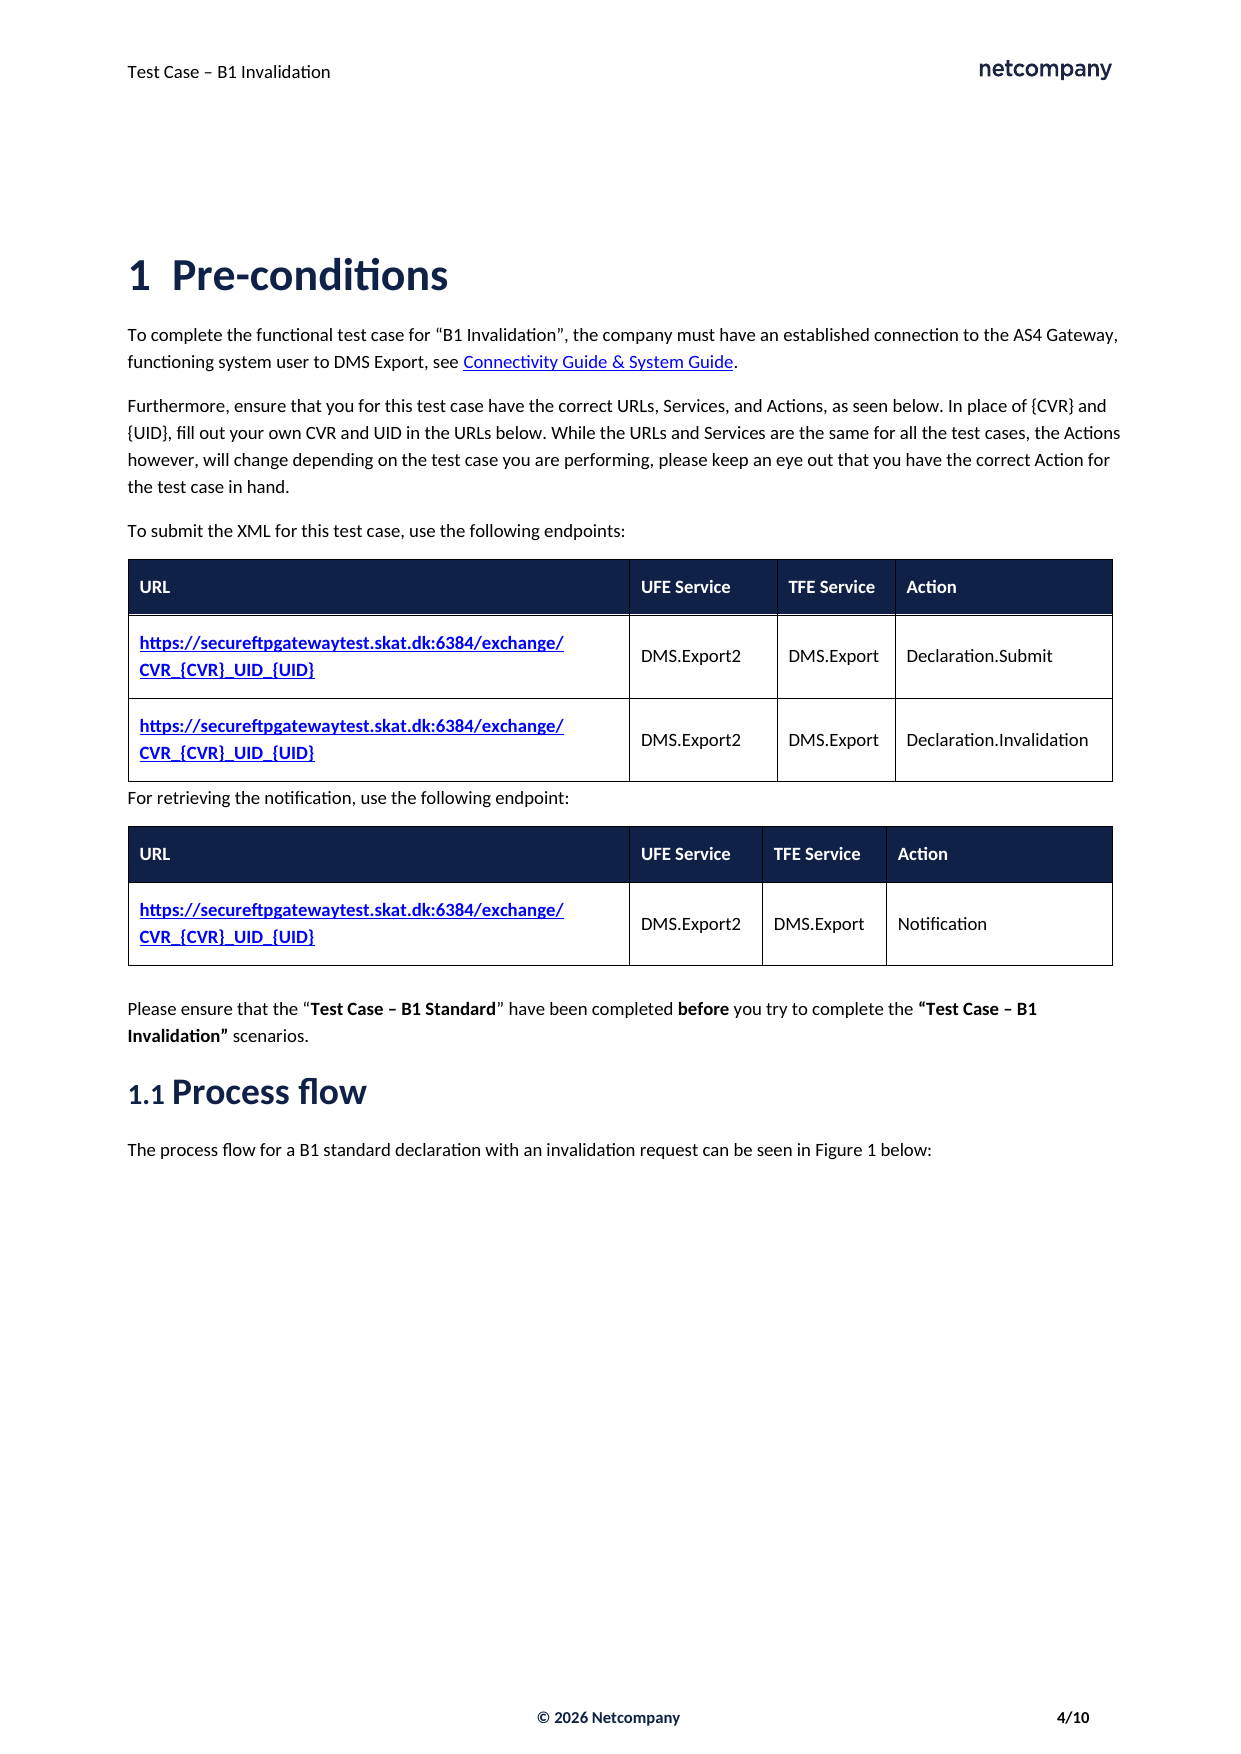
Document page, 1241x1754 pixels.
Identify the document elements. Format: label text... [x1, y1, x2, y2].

table_header URL [129, 827, 629, 882]
table_header TFE Service [763, 827, 886, 882]
text Please ensure that the “Test Case – B1 Standard” have been completed before you try to complete the “Test Case – B1 Invalidation” scenarios. [127, 966, 1137, 1047]
table_cell DMS.Export [763, 883, 886, 965]
table_header Action [896, 560, 1112, 614]
table_header Action [887, 827, 1112, 882]
table_header UFE Service [630, 560, 777, 614]
table_cell DMS.Export2 [630, 883, 762, 965]
table_cell https://secureftpgatewaytest.skat.dk:6384/exchange/CVR_{CVR}_UID_{UID} [129, 616, 629, 698]
text The process flow for a B1 standard declaration with an invalidation request can be seen in Figure 1 below: [127, 1134, 1137, 1161]
table_cell Notification [887, 883, 1112, 965]
table_header URL [129, 560, 629, 614]
table_cell https://secureftpgatewaytest.skat.dk:6384/exchange/CVR_{CVR}_UID_{UID} [129, 883, 629, 965]
text To submit the XML for this test case, use the following endpoints: [127, 515, 1137, 542]
table_cell Declaration.Invalidation [896, 699, 1112, 781]
text For retrieving the notification, use the following endpoint: [127, 782, 1137, 809]
table_header TFE Service [778, 560, 895, 614]
text To complete the functional test case for “B1 Invalidation”, the company must have an established connection to the AS4 Gateway, functioning system user to DMS Export, see Connectivity Guide & System Guide. [127, 319, 1137, 373]
subtitle Pre-conditions [127, 246, 1137, 302]
table_cell DMS.Export [778, 699, 895, 781]
table_cell DMS.Export2 [630, 616, 777, 698]
table_cell DMS.Export [778, 616, 895, 698]
table_cell Declaration.Submit [896, 616, 1112, 698]
table_header UFE Service [630, 827, 762, 882]
text Furthermore, ensure that you for this test case have the correct URLs, Services, and Actions, as seen below. In place of {CVR} and {UID}, fill out your own CVR and UID in the URLs below. While the URLs and Services are the same for all the test cases, the Actions however, will change depending on the test case you are performing, please keep an eye out that you have the correct Action for the test case in hand. [127, 390, 1137, 498]
table_cell https://secureftpgatewaytest.skat.dk:6384/exchange/CVR_{CVR}_UID_{UID} [129, 699, 629, 781]
subtitle Process flow [127, 1068, 1137, 1114]
table_cell DMS.Export2 [630, 699, 777, 781]
